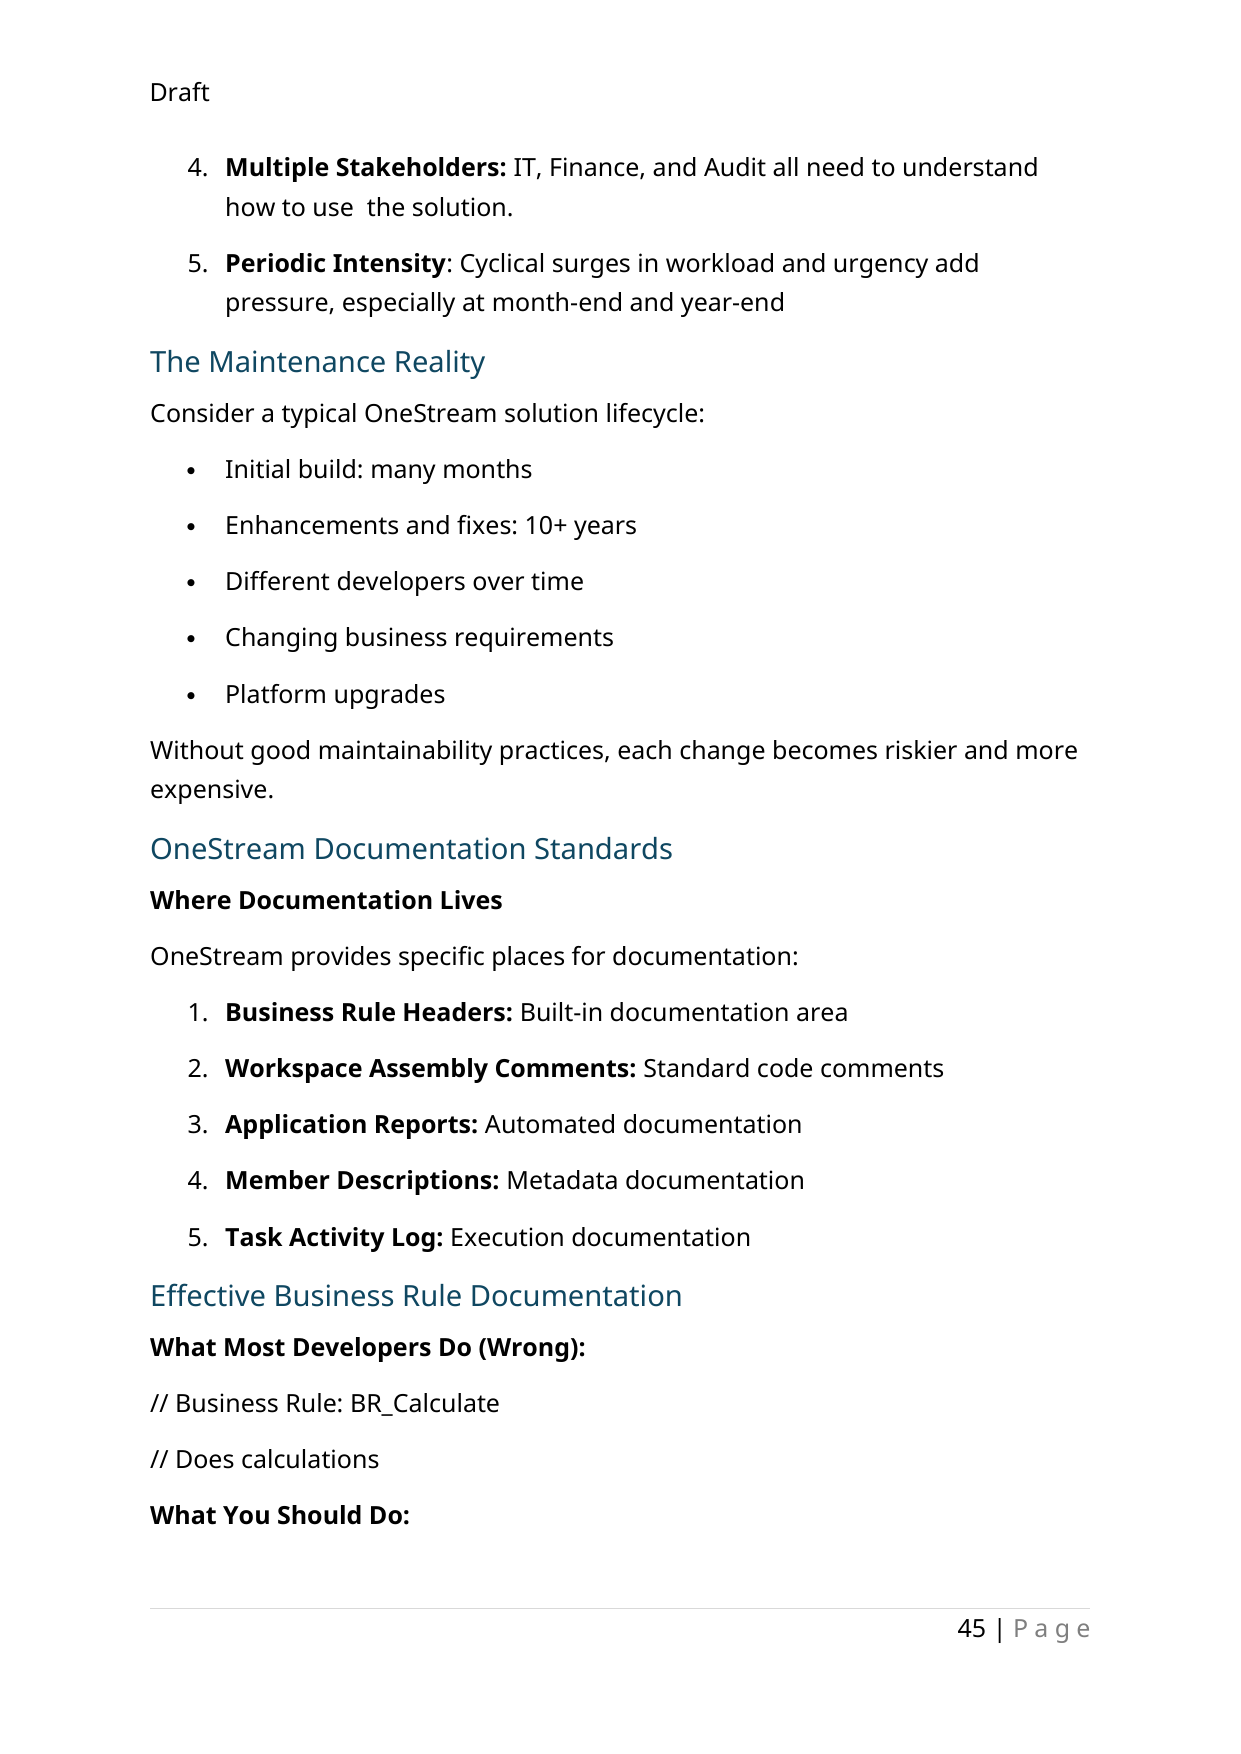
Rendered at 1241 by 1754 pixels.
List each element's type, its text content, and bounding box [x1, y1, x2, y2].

text // Does calculations [150, 1442, 1090, 1476]
list Application Reports: Automated documentation [187, 1107, 1090, 1141]
text Where Documentation Lives [150, 882, 1090, 916]
text What Most Developers Do (Wrong): [150, 1329, 1090, 1364]
text Consider a typical OneStream solution lifecycle: [150, 396, 1090, 429]
text What You Should Do: [150, 1498, 1090, 1532]
list Workspace Assembly Comments: Standard code comments [187, 1051, 1090, 1085]
list Changing business requirements [187, 620, 1090, 654]
list Platform upgrades [187, 676, 1090, 710]
subtitle OneStream Documentation Standards [150, 828, 1090, 868]
list Task Activity Log: Execution documentation [187, 1219, 1090, 1253]
text Without good maintainability practices, each change becomes riskier and more expensive. [150, 732, 1090, 806]
text OneStream provides specific places for documentation: [150, 938, 1090, 972]
list Multiple Stakeholders: IT, Finance, and Audit all need to understand how to use the solution. [187, 150, 1090, 223]
text // Business Rule: BR_Calculate [150, 1386, 1090, 1420]
list Different developers over time [187, 564, 1090, 598]
list Initial build: many months [187, 452, 1090, 486]
list Business Rule Headers: Built-in documentation area [187, 994, 1090, 1029]
subtitle Effective Business Rule Documentation [150, 1275, 1090, 1315]
subtitle The Maintenance Reality [150, 341, 1090, 381]
list Periodic Intensity: Cyclical surges in workload and urgency add pressure, especially at month-end and year-end [187, 246, 1090, 319]
list Member Descriptions: Metadata documentation [187, 1163, 1090, 1197]
list Enhancements and fixes: 10+ years [187, 508, 1090, 542]
